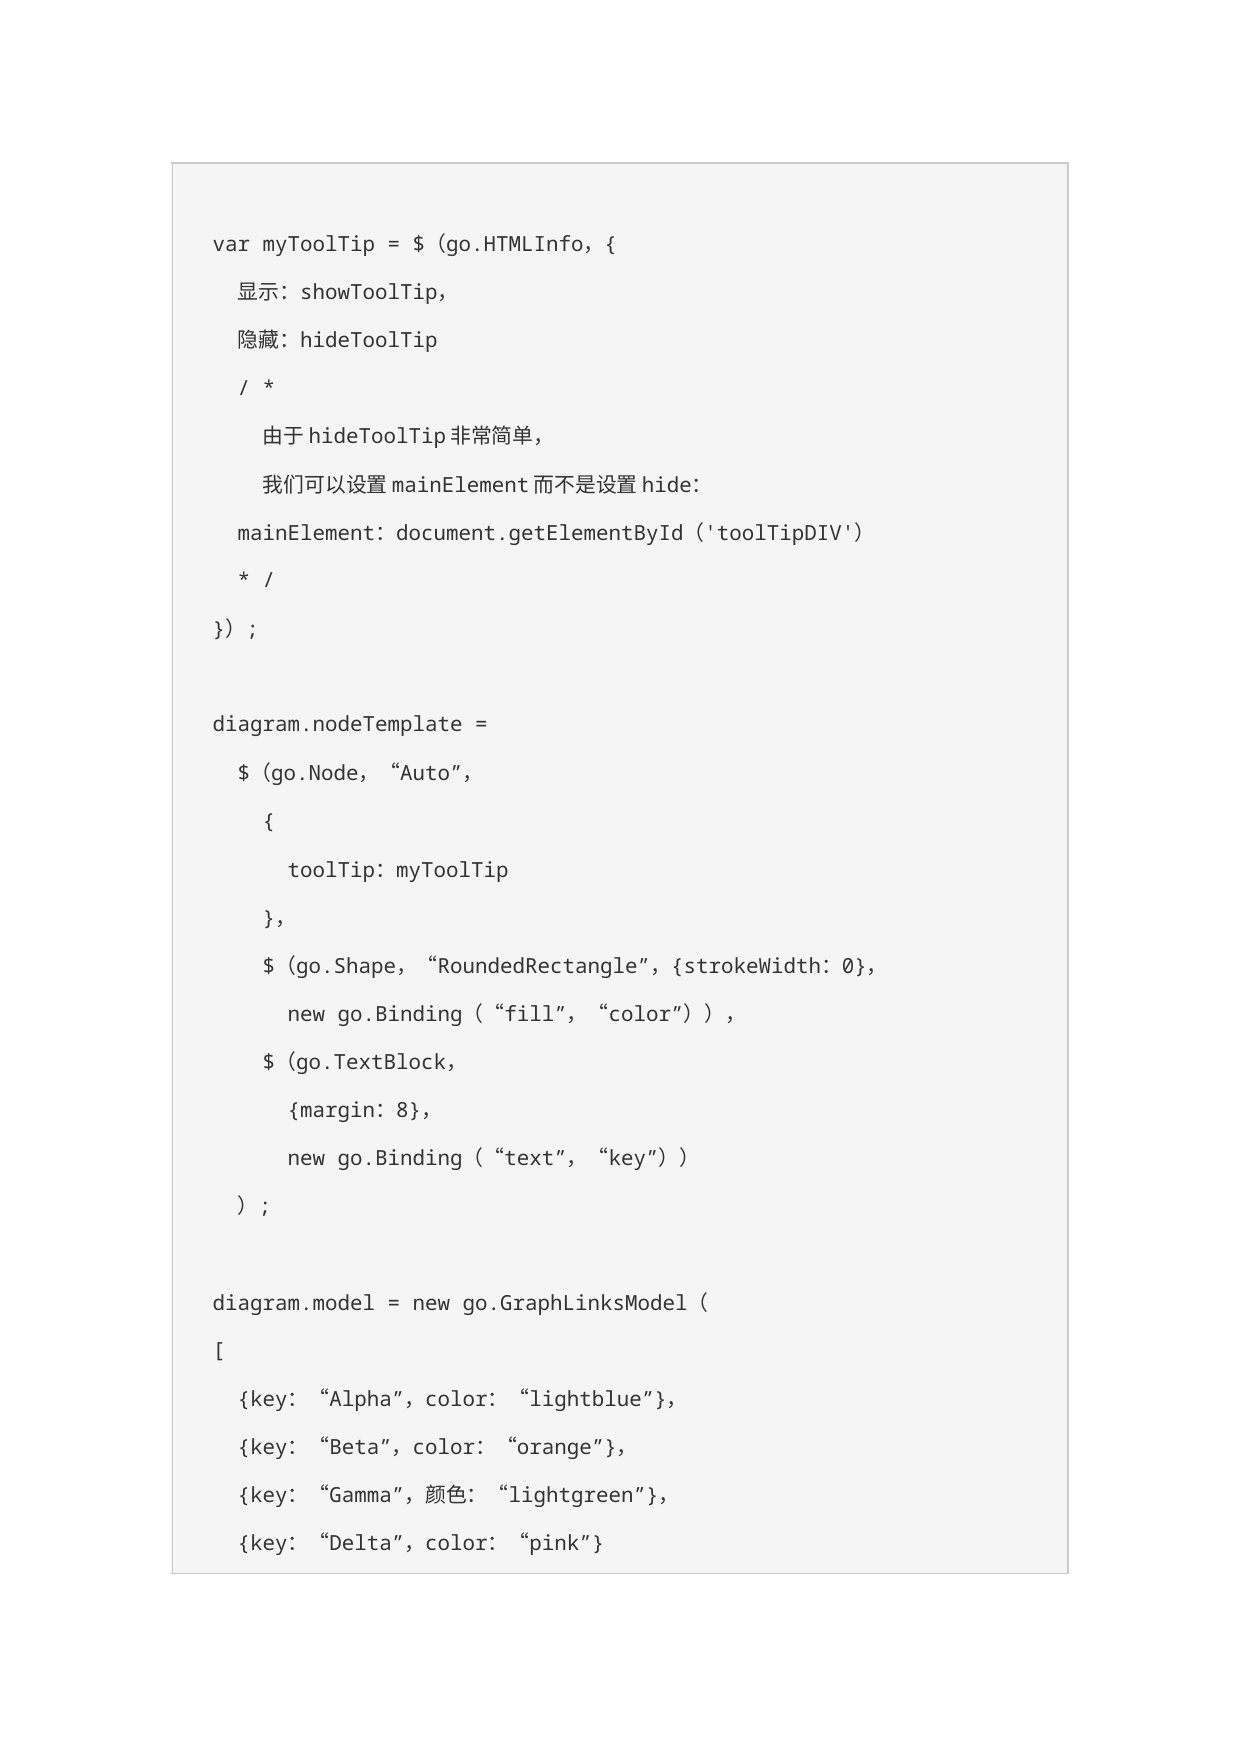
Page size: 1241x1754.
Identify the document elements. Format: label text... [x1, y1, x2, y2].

text ）; [173, 1173, 1067, 1221]
text }， [173, 884, 1067, 932]
text {key：“Alpha”，color：“lightblue”}， [173, 1365, 1067, 1413]
text 由于hideToolTip非常简单， [173, 403, 1067, 451]
text $（go.Node，“Auto”， [173, 739, 1067, 788]
text { [173, 788, 1067, 836]
text $（go.Shape，“RoundedRectangle”，{strokeWidth：0}， [173, 932, 1067, 980]
text diagram.nodeTemplate = [173, 691, 1067, 739]
text * / [173, 547, 1067, 595]
text }）; [173, 595, 1067, 643]
text {key：“Beta”，color：“orange”}， [173, 1413, 1067, 1461]
text {margin：8}， [173, 1076, 1067, 1124]
text diagram.model = new go.GraphLinksModel（ [173, 1269, 1067, 1317]
text / * [173, 354, 1067, 403]
text new go.Binding（“text”，“key”）） [173, 1124, 1067, 1173]
text toolTip：myToolTip [173, 836, 1067, 884]
text 隐藏：hideToolTip [173, 306, 1067, 354]
text mainElement：document.getElementById（'toolTipDIV'） [173, 499, 1067, 547]
text var myToolTip = $（go.HTMLInfo，{ [173, 210, 1067, 258]
text [ [173, 1317, 1067, 1365]
text 显示：showToolTip， [173, 258, 1067, 306]
text {key：“Delta”，color：“pink”} [173, 1509, 1067, 1573]
text $（go.TextBlock， [173, 1028, 1067, 1076]
text {key：“Gamma”，颜色：“lightgreen”}， [173, 1461, 1067, 1509]
text new go.Binding（“fill”，“color”））， [173, 980, 1067, 1028]
text 我们可以设置mainElement而不是设置hide： [173, 451, 1067, 499]
